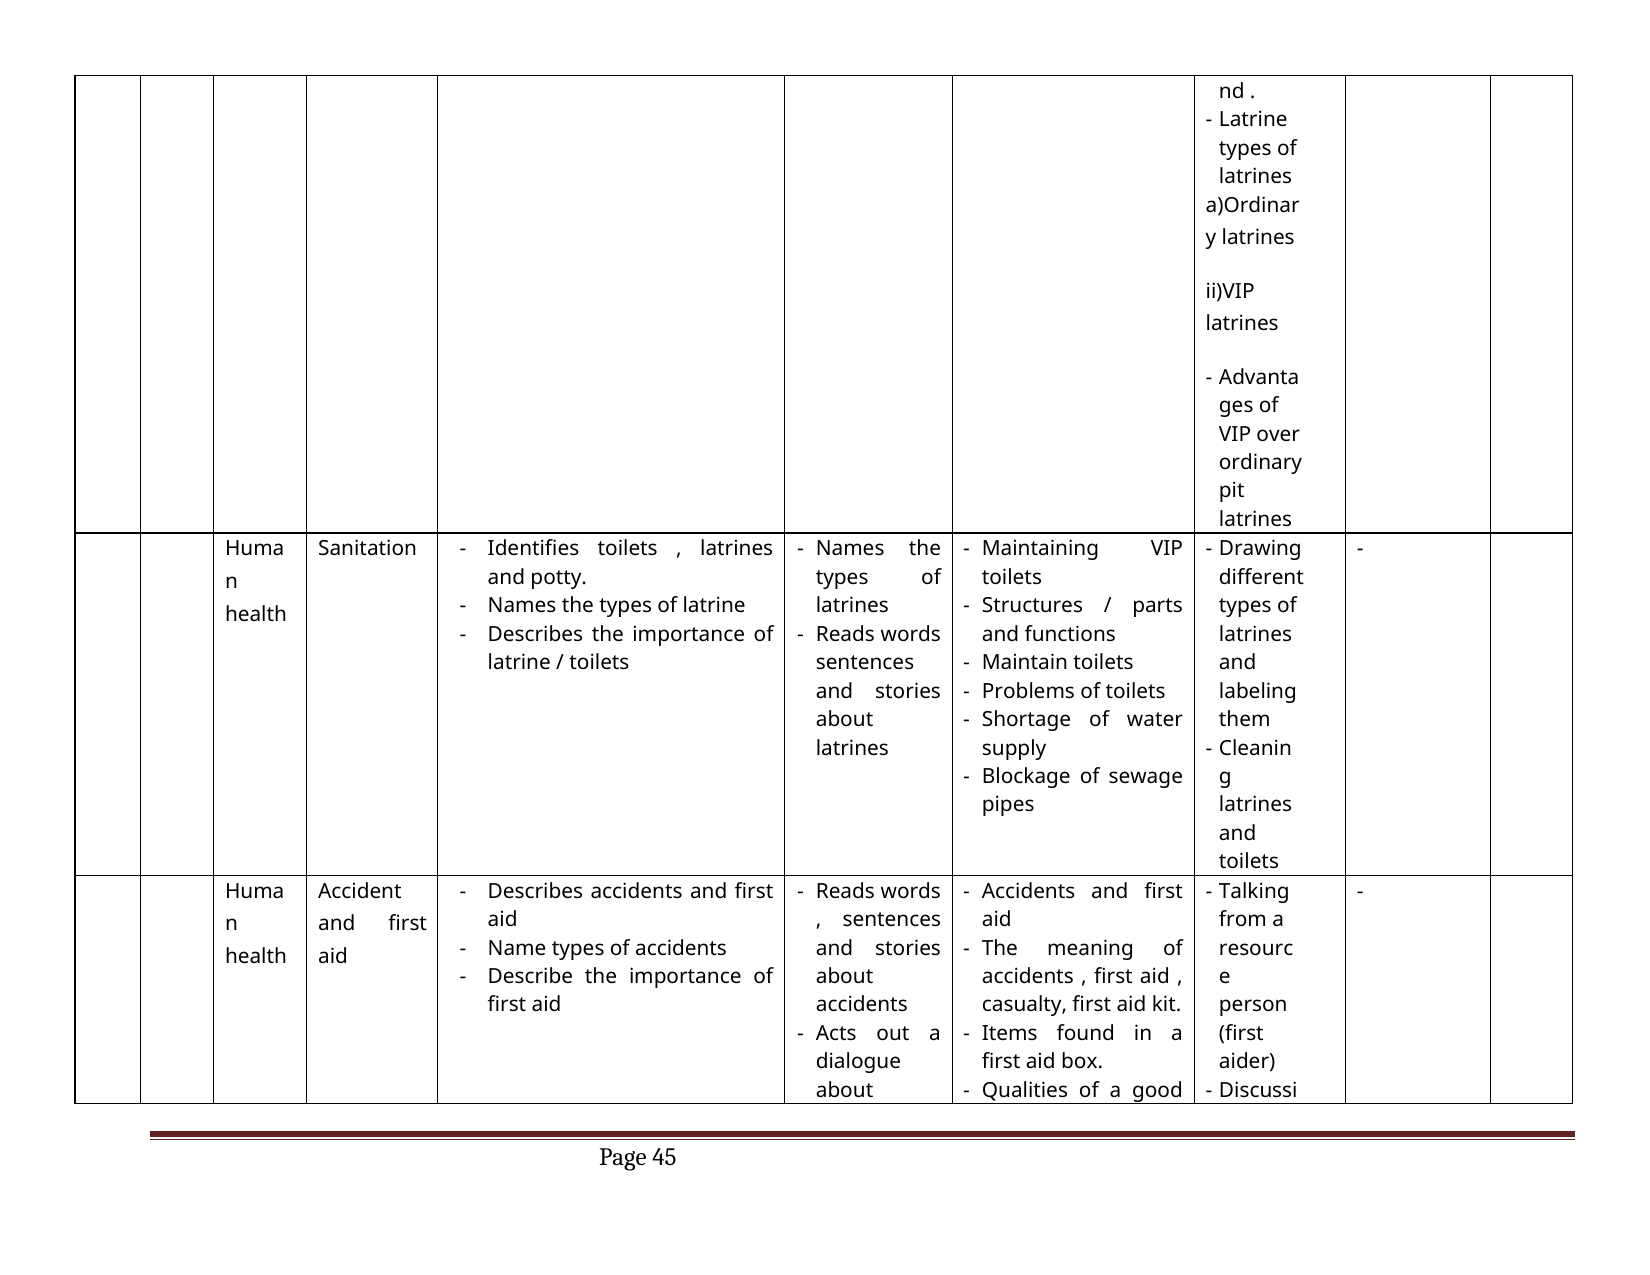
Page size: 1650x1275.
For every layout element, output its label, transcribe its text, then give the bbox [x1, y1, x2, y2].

table_cell Names the types of latrines Reads words sentences and stories about latrines [785, 534, 952, 875]
table_cell [76, 534, 140, 875]
table_cell [141, 876, 213, 1103]
table_cell [953, 76, 1194, 532]
table_cell Identifies toilets , latrines and potty. Names the types of latrine Describes the importance of latrine / toilets [438, 534, 784, 875]
table_cell [438, 76, 784, 532]
table_cell [214, 76, 306, 532]
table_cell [307, 876, 437, 1103]
table_cell [785, 76, 952, 532]
table_cell [1491, 534, 1572, 875]
table_cell Human health [214, 876, 306, 1103]
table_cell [1195, 876, 1345, 1103]
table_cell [438, 876, 784, 1103]
table_cell [1491, 876, 1572, 1103]
table_cell Maintaining VIP toilets Structures / parts and functions Maintain toilets Problems of toilets Shortage of water supply Blockage of sewage pipes [953, 534, 1194, 875]
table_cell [953, 876, 1194, 1103]
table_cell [1195, 76, 1345, 532]
table_cell [1346, 876, 1490, 1103]
table_cell [1491, 76, 1572, 532]
table_cell [141, 76, 213, 532]
table_cell Sanitation [307, 534, 437, 875]
table_cell [76, 876, 140, 1103]
table_cell [76, 76, 140, 532]
table_cell Human health [214, 534, 306, 875]
table_cell [141, 534, 213, 875]
table_cell [1346, 534, 1490, 875]
table_cell [1346, 76, 1490, 532]
table_cell [307, 76, 437, 532]
table_cell Drawing different types of latrines and labeling them Cleaning latrines and toilets [1195, 534, 1345, 875]
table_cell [785, 876, 952, 1103]
